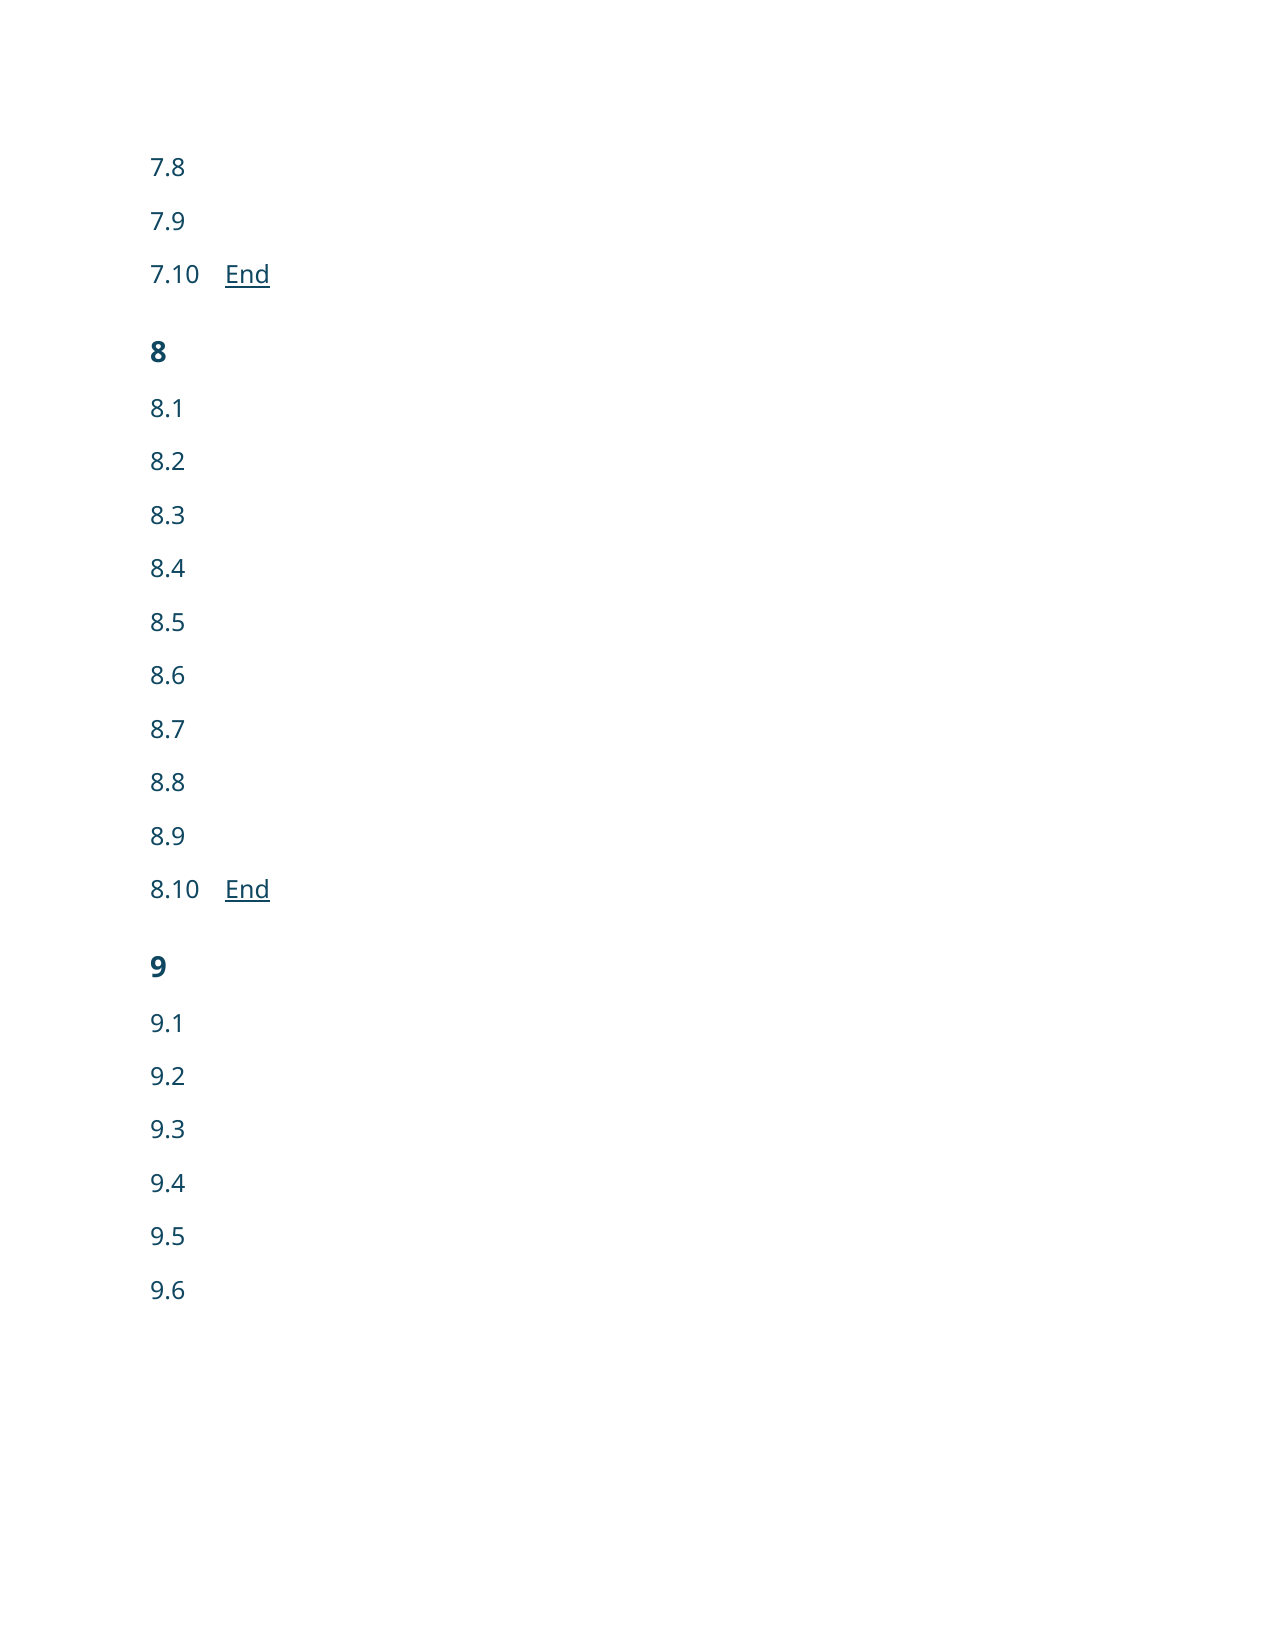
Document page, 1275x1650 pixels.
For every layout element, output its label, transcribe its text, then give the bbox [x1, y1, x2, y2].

text End [150, 872, 1125, 906]
text End [150, 257, 1125, 291]
